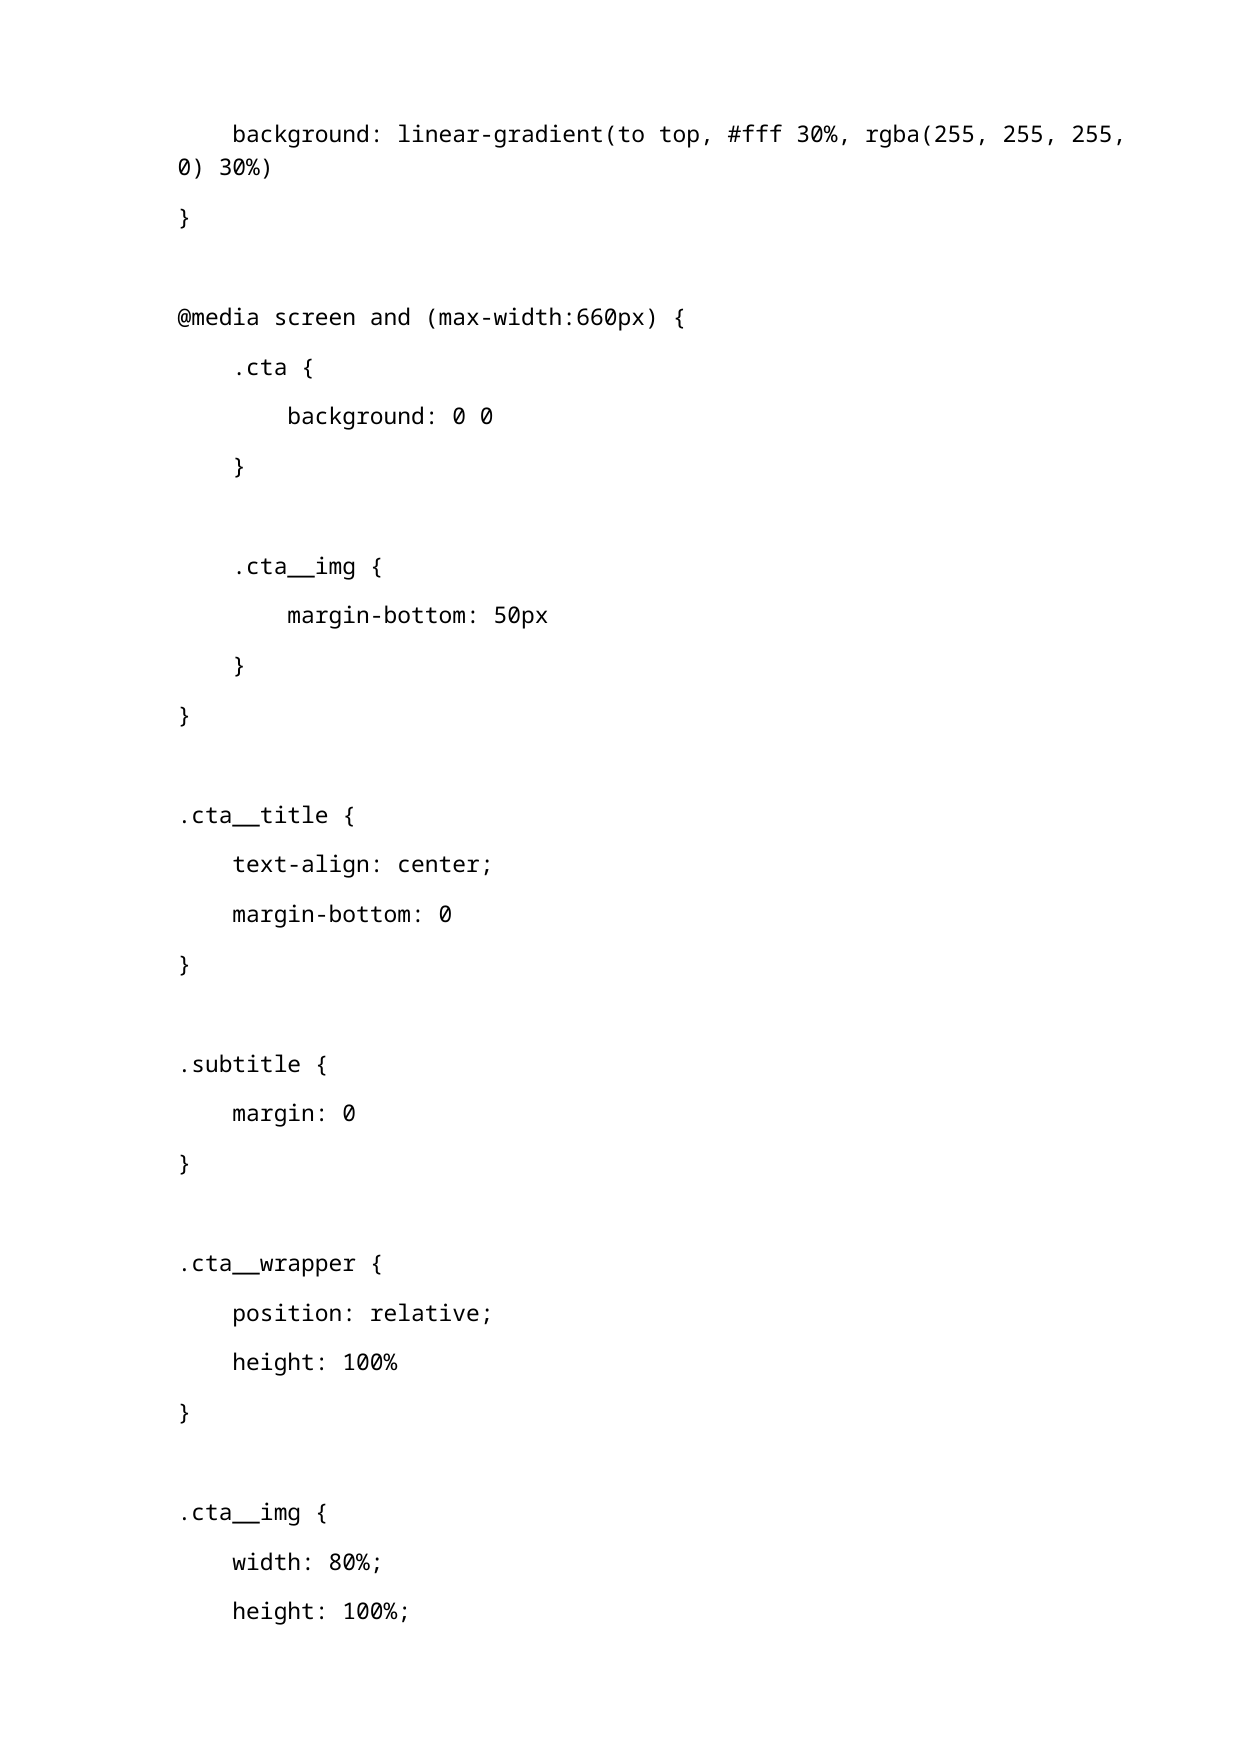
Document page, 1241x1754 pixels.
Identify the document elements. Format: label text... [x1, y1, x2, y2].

text height: 100% [177, 1346, 1152, 1377]
text } [177, 450, 1152, 481]
text margin-bottom: 50px [177, 599, 1152, 631]
text text-align: center; [177, 848, 1152, 879]
text } [177, 699, 1152, 730]
text } [177, 201, 1152, 232]
text .cta__img { [177, 549, 1152, 581]
text } [177, 649, 1152, 680]
text .cta { [177, 350, 1152, 382]
text margin-bottom: 0 [177, 898, 1152, 929]
text margin: 0 [177, 1097, 1152, 1128]
text height: 100%; [177, 1595, 1152, 1626]
text .subtitle { [177, 1047, 1152, 1079]
text .cta__img { [177, 1496, 1152, 1527]
text position: relative; [177, 1296, 1152, 1328]
text @media screen and (max-width:660px) { [177, 301, 1152, 332]
text } [177, 948, 1152, 979]
text background: 0 0 [177, 400, 1152, 431]
text .cta__title { [177, 798, 1152, 830]
text width: 80%; [177, 1545, 1152, 1577]
text .cta__wrapper { [177, 1247, 1152, 1278]
text } [177, 1147, 1152, 1178]
text } [177, 1396, 1152, 1427]
text background: linear-gradient(to top, #fff 30%, rgba(255, 255, 255, 0) 30%) [177, 118, 1152, 182]
